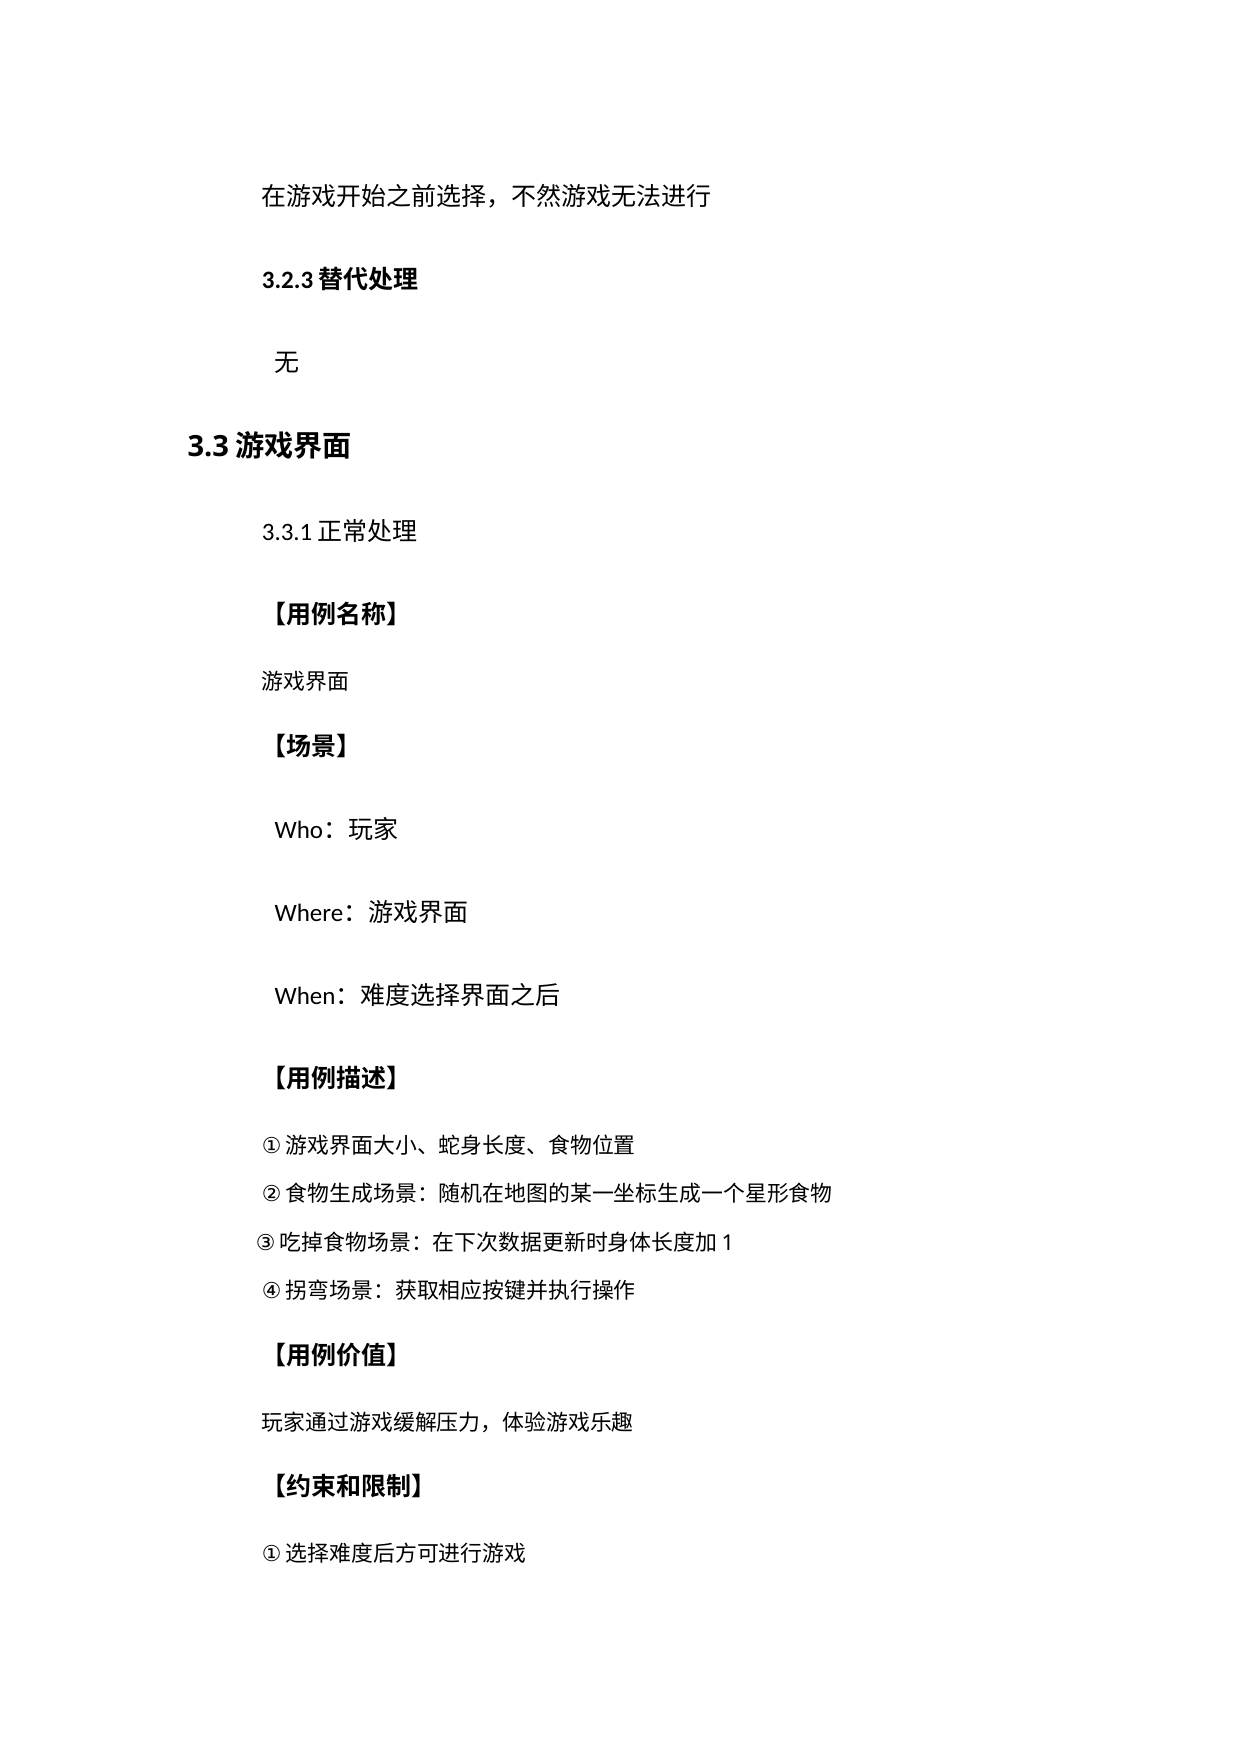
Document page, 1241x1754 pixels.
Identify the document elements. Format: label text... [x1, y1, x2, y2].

text Where：游戏界面 [224, 878, 1053, 943]
text ③吃掉食物场景：在下次数据更新时身体长度加1 [187, 1224, 1053, 1257]
text 在游戏开始之前选择，不然游戏无法进行 [262, 162, 1053, 227]
text 无 [224, 328, 1053, 393]
text 3.3游戏界面 [187, 411, 1053, 476]
text ①游戏界面大小、蛇身长度、食物位置 [262, 1128, 1053, 1160]
text 【用例名称】 [262, 581, 1053, 646]
text Who：玩家 [224, 795, 1053, 860]
text ①选择难度后方可进行游戏 [262, 1536, 1053, 1568]
text When：难度选择界面之后 [224, 961, 1053, 1026]
text ④拐弯场景：获取相应按键并执行操作 [262, 1273, 1053, 1305]
text 【用例描述】 [262, 1044, 1053, 1109]
text 游戏界面 [262, 664, 1053, 696]
text ②食物生成场景：随机在地图的某一坐标生成一个星形食物 [262, 1176, 1053, 1208]
text 【场景】 [262, 712, 1053, 777]
text 【约束和限制】 [262, 1452, 1053, 1517]
text 3.2.3替代处理 [262, 245, 1053, 310]
text 【用例价值】 [262, 1321, 1053, 1386]
text 玩家通过游戏缓解压力，体验游戏乐趣 [262, 1404, 1053, 1437]
text 3.3.1正常处理 [262, 497, 1053, 562]
